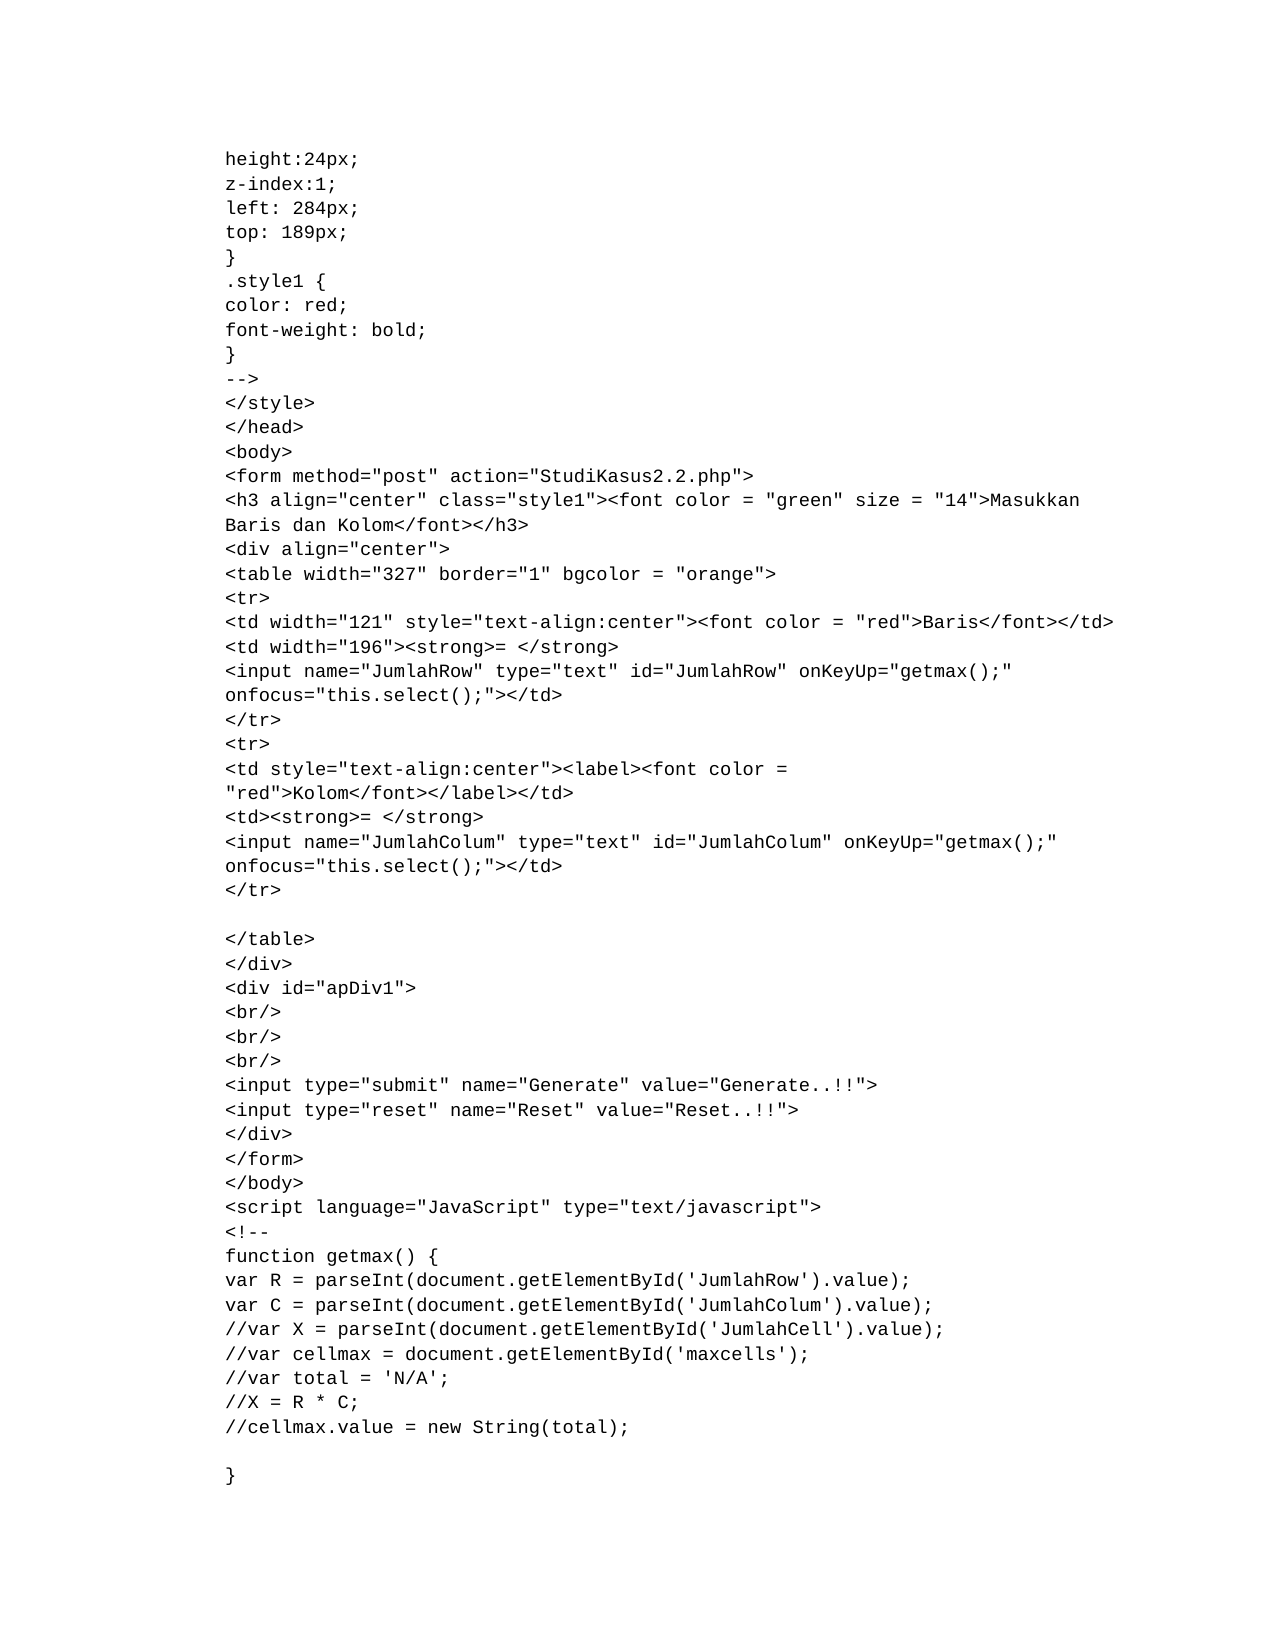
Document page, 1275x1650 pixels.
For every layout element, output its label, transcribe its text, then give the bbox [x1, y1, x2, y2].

list height:24px; [225, 150, 1125, 171]
list //var total = 'N/A'; [225, 1369, 1125, 1390]
list color: red; [225, 296, 1125, 317]
list //var cellmax = document.getElementById('maxcells'); [225, 1344, 1125, 1366]
list </style> [225, 394, 1125, 415]
list //X = R * C; [225, 1393, 1125, 1414]
list <input name="JumlahRow" type="text" id="JumlahRow" onKeyUp="getmax();" onfocus="this.select();"></td> [225, 662, 1125, 707]
list <tr> [225, 589, 1125, 610]
list var C = parseInt(document.getElementById('JumlahColum').value); [225, 1296, 1125, 1317]
list </div> [225, 954, 1125, 976]
list <h3 align="center" class="style1"><font color = "green" size = "14">Masukkan Baris dan Kolom</font></h3> [225, 491, 1125, 537]
list <br/> [225, 1027, 1125, 1049]
list <br/> [225, 1003, 1125, 1024]
list } [225, 345, 1125, 366]
list <table width="327" border="1" bgcolor = "orange"> [225, 564, 1125, 586]
list z-index:1; [225, 174, 1125, 196]
list //var X = parseInt(document.getElementById('JumlahCell').value); [225, 1320, 1125, 1341]
list <tr> [225, 735, 1125, 756]
list //cellmax.value = new String(total); [225, 1417, 1125, 1439]
list <td width="196"><strong>= </strong> [225, 637, 1125, 659]
list top: 189px; [225, 223, 1125, 244]
list } [225, 1466, 1125, 1487]
list } [225, 247, 1125, 269]
list <br/> [225, 1052, 1125, 1073]
list <input type="submit" name="Generate" value="Generate..!!"> [225, 1076, 1125, 1097]
list var R = parseInt(document.getElementById('JumlahRow').value); [225, 1271, 1125, 1292]
list <div id="apDiv1"> [225, 979, 1125, 1000]
list </tr> [225, 881, 1125, 902]
list <td width="121" style="text-align:center"><font color = "red">Baris</font></td> [225, 613, 1125, 634]
list function getmax() { [225, 1247, 1125, 1268]
list <input type="reset" name="Reset" value="Reset..!!"> [225, 1101, 1125, 1122]
list left: 284px; [225, 199, 1125, 220]
list .style1 { [225, 272, 1125, 293]
list <td style="text-align:center"><label><font color = "red">Kolom</font></label></td> [225, 759, 1125, 805]
list <div align="center"> [225, 540, 1125, 561]
list <input name="JumlahColum" type="text" id="JumlahColum" onKeyUp="getmax();" onfocus="this.select();"></td> [225, 832, 1125, 878]
list </table> [225, 930, 1125, 951]
list </body> [225, 1174, 1125, 1195]
list <form method="post" action="StudiKasus2.2.php"> [225, 467, 1125, 488]
list font-weight: bold; [225, 321, 1125, 342]
list <script language="JavaScript" type="text/javascript"> [225, 1198, 1125, 1219]
list <body> [225, 442, 1125, 464]
list --> [225, 369, 1125, 391]
list <!-- [225, 1222, 1125, 1244]
list </head> [225, 418, 1125, 439]
list <td><strong>= </strong> [225, 808, 1125, 829]
list </div> [225, 1125, 1125, 1146]
list </tr> [225, 711, 1125, 732]
list </form> [225, 1149, 1125, 1171]
